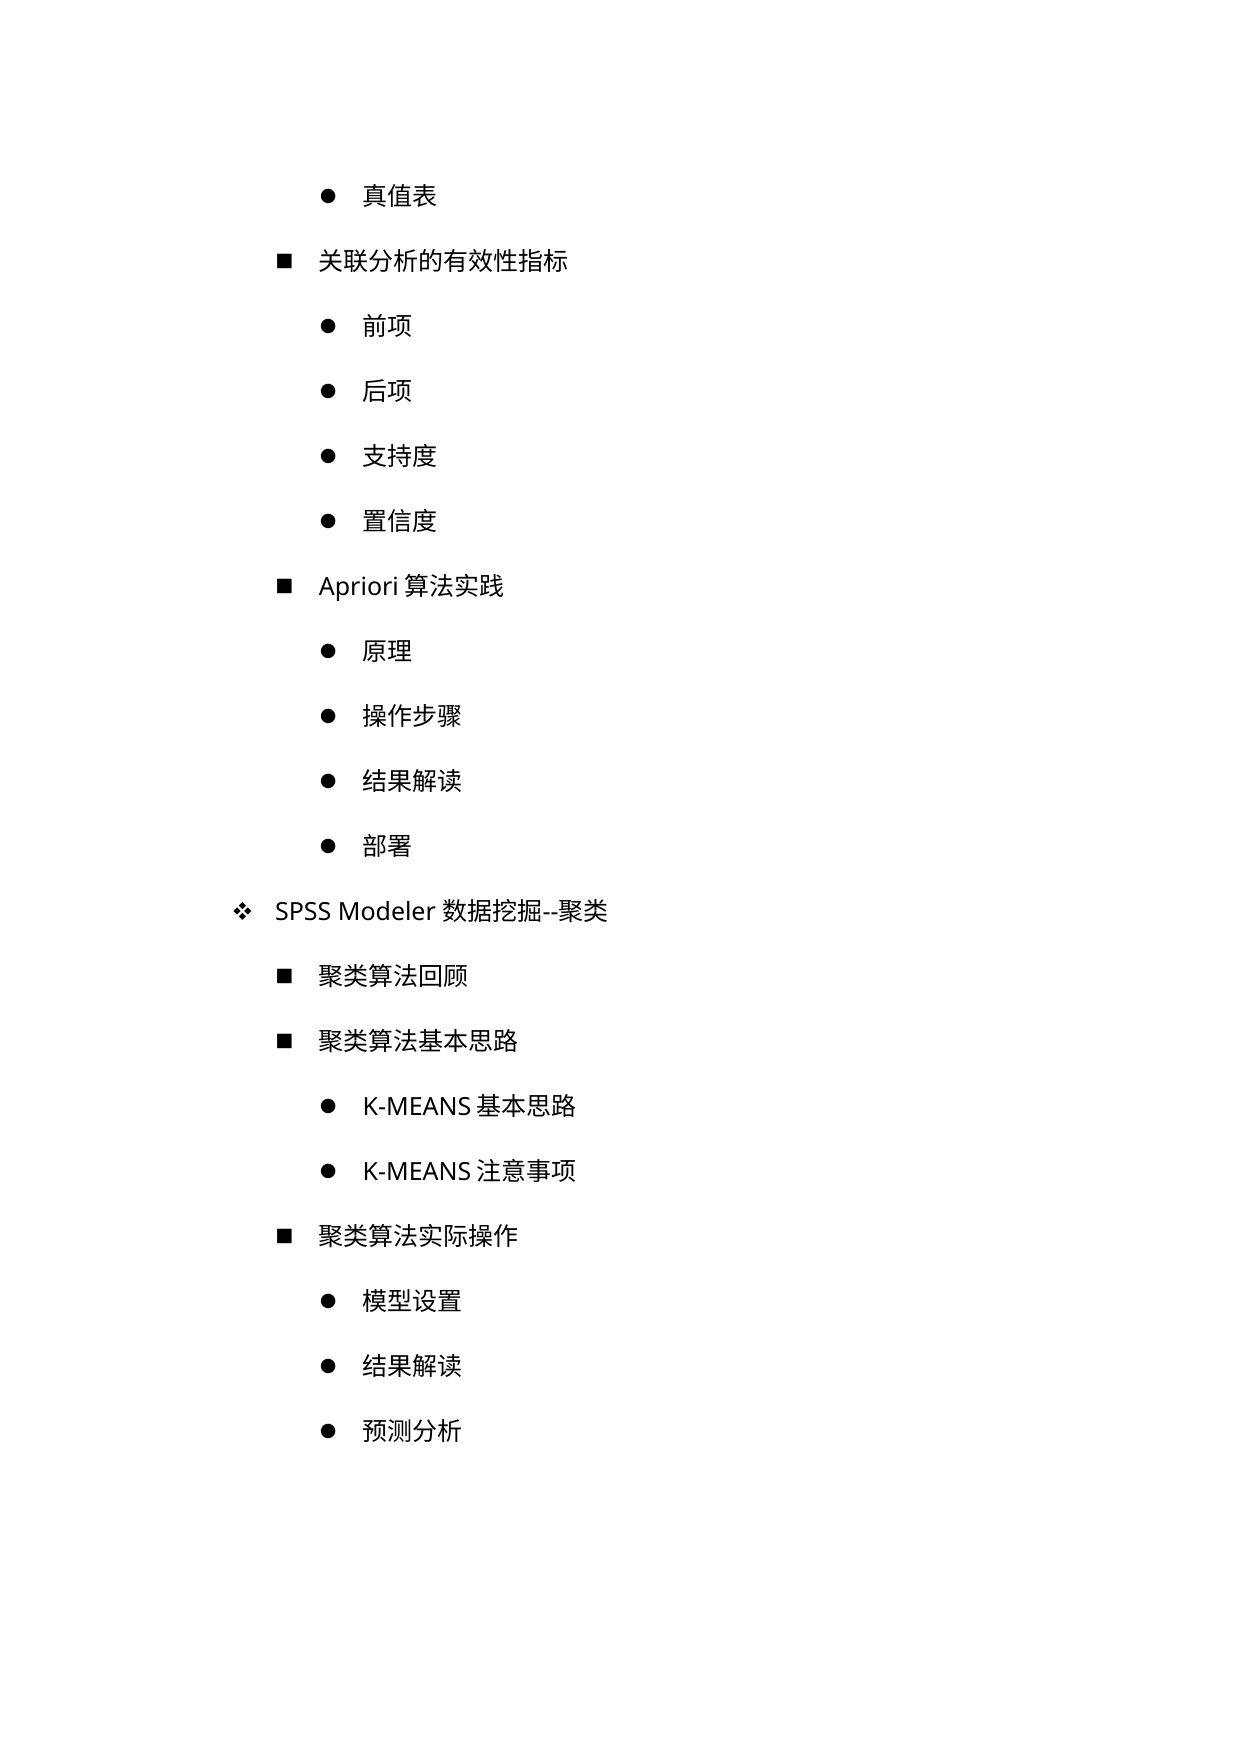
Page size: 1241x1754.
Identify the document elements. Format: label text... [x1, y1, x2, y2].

list 模型设置 [144, 1267, 1053, 1332]
list 操作步骤 [319, 682, 1053, 747]
list 聚类算法实际操作 [275, 1202, 1053, 1267]
list K-MEANS基本思路 [144, 1072, 1053, 1137]
list 结果解读 [144, 1332, 1053, 1397]
list 部署 [319, 812, 1053, 877]
list 置信度 [144, 487, 1053, 552]
list 支持度 [144, 422, 1053, 487]
list 原理 [319, 617, 1053, 682]
list Apriori算法实践 [144, 552, 1053, 617]
list 聚类算法回顾 [275, 942, 1053, 1007]
list 结果解读 [319, 747, 1053, 812]
list SPSS Modeler 数据挖掘--聚类 [231, 877, 1053, 942]
list 聚类算法基本思路 [275, 1007, 1053, 1072]
list 关联分析的有效性指标 [275, 227, 1053, 292]
list K-MEANS注意事项 [144, 1137, 1053, 1202]
list 前项 [144, 292, 1053, 357]
list 后项 [144, 357, 1053, 422]
list 真值表 [144, 162, 1053, 227]
list 预测分析 [144, 1397, 1053, 1462]
